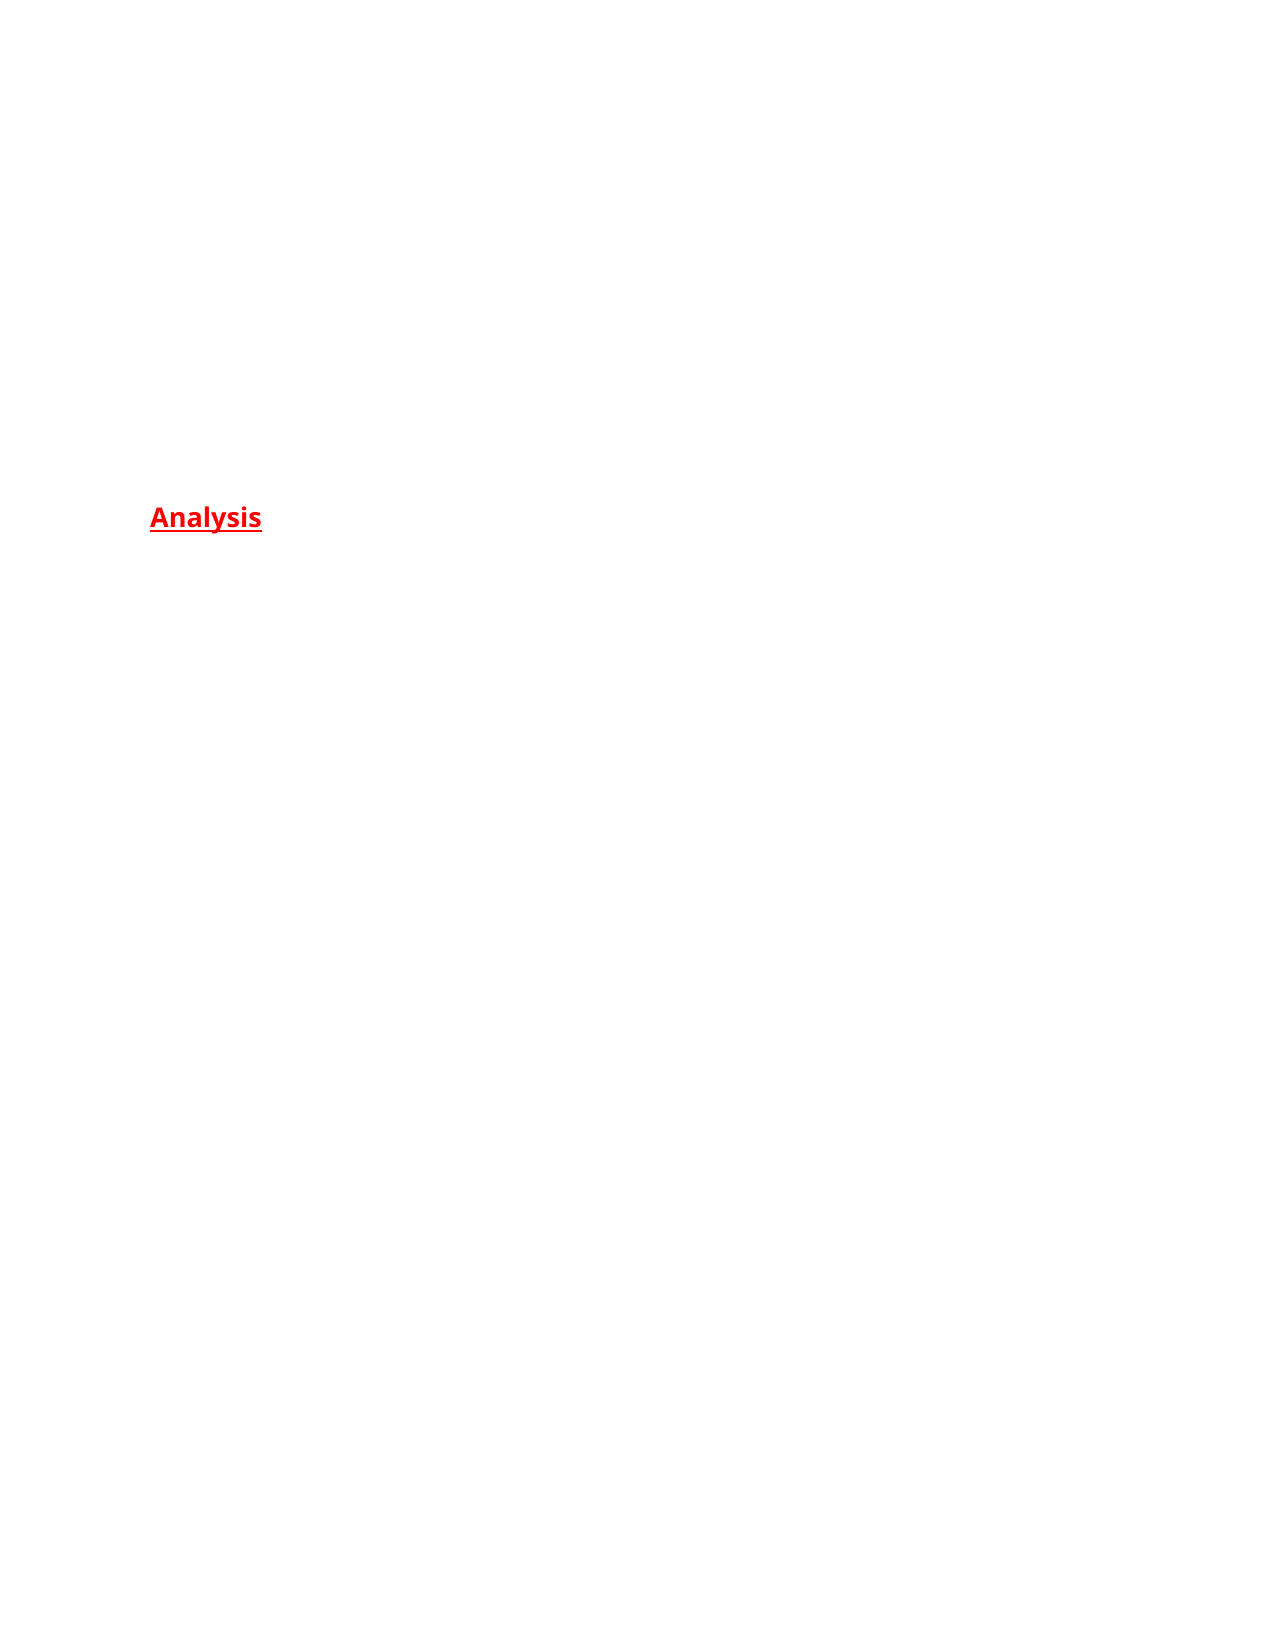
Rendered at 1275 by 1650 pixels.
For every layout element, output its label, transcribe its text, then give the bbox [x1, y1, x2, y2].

text Analysis [150, 498, 1125, 535]
